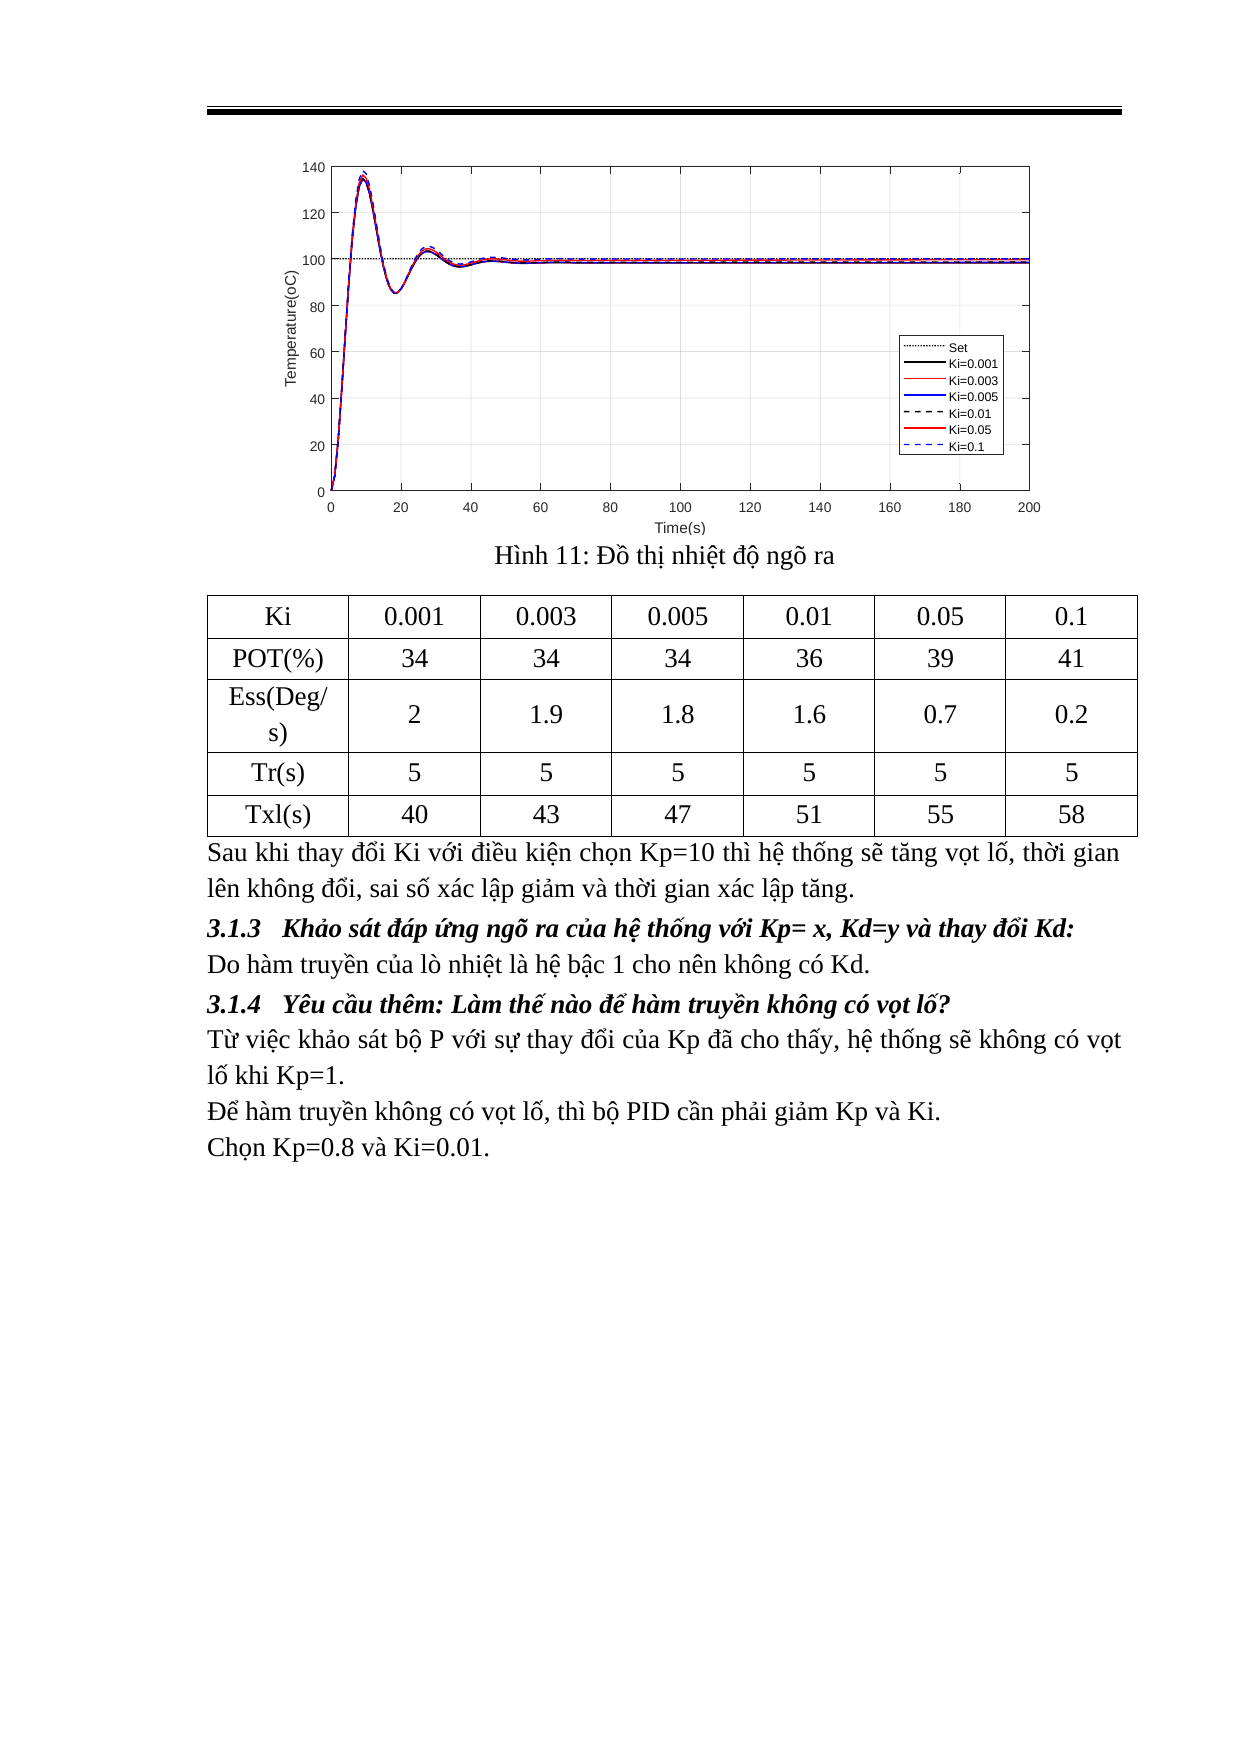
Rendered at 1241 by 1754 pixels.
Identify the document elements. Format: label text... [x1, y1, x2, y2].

table_cell 34 [349, 639, 480, 679]
text Chọn Kp=0.8 và Ki=0.01. [207, 1131, 1122, 1162]
table_header Ki [208, 596, 348, 638]
table_cell 0.2 [1006, 680, 1137, 752]
table_cell 34 [481, 639, 611, 679]
table_cell 5 [744, 753, 874, 794]
subtitle Khảo sát đáp ứng ngõ ra của hệ thống với Kp= x, Kd=y và thay đổi Kd: [207, 912, 1122, 943]
table_cell 1.6 [744, 680, 874, 752]
table_cell 41 [1006, 639, 1137, 679]
table_cell 5 [349, 753, 480, 794]
subtitle Yêu cầu thêm: Làm thế nào để hàm truyền không có vọt lố? [207, 988, 1122, 1019]
table_header 0.05 [875, 596, 1005, 638]
table_header 0.003 [481, 596, 611, 638]
table_cell 1.9 [481, 680, 611, 752]
text Sau khi thay đổi Ki với điều kiện chọn Kp=10 thì hệ thống sẽ tăng vọt lố, thời gian lên không đổi, sai số xác lập giảm và thời gian xác lập tăng. [207, 837, 1122, 903]
table_cell Ess(Deg/s) [208, 680, 348, 752]
table_header 0.001 [349, 596, 480, 638]
text Từ việc khảo sát bộ P với sự thay đổi của Kp đã cho thấy, hệ thống sẽ không có vọt lố khi Kp=1. [207, 1023, 1122, 1090]
table_header 0.01 [744, 596, 874, 638]
table_cell Txl(s) [208, 796, 348, 836]
table_cell 5 [1006, 753, 1137, 794]
table_cell 55 [875, 796, 1005, 836]
table_cell POT(%) [208, 639, 348, 679]
text Để hàm truyền không có vọt lố, thì bộ PID cần phải giảm Kp và Ki. [207, 1095, 1122, 1126]
table_cell Tr(s) [208, 753, 348, 794]
text Hình 11: Đồ thị nhiệt độ ngõ ra [207, 539, 1122, 570]
table_cell 36 [744, 639, 874, 679]
table_cell 40 [349, 796, 480, 836]
table_cell 1.8 [612, 680, 743, 752]
table_cell 5 [612, 753, 743, 794]
table_cell 43 [481, 796, 611, 836]
text Do hàm truyền của lò nhiệt là hệ bậc 1 cho nên không có Kd. [207, 948, 1122, 979]
table_cell 51 [744, 796, 874, 836]
table_cell 39 [875, 639, 1005, 679]
table_cell 5 [875, 753, 1005, 794]
table_cell 47 [612, 796, 743, 836]
table_header 0.005 [612, 596, 743, 638]
table_cell 58 [1006, 796, 1137, 836]
table_cell 34 [612, 639, 743, 679]
table_cell 5 [481, 753, 611, 794]
table_header 0.1 [1006, 596, 1137, 638]
table_cell 0.7 [875, 680, 1005, 752]
table_cell 2 [349, 680, 480, 752]
